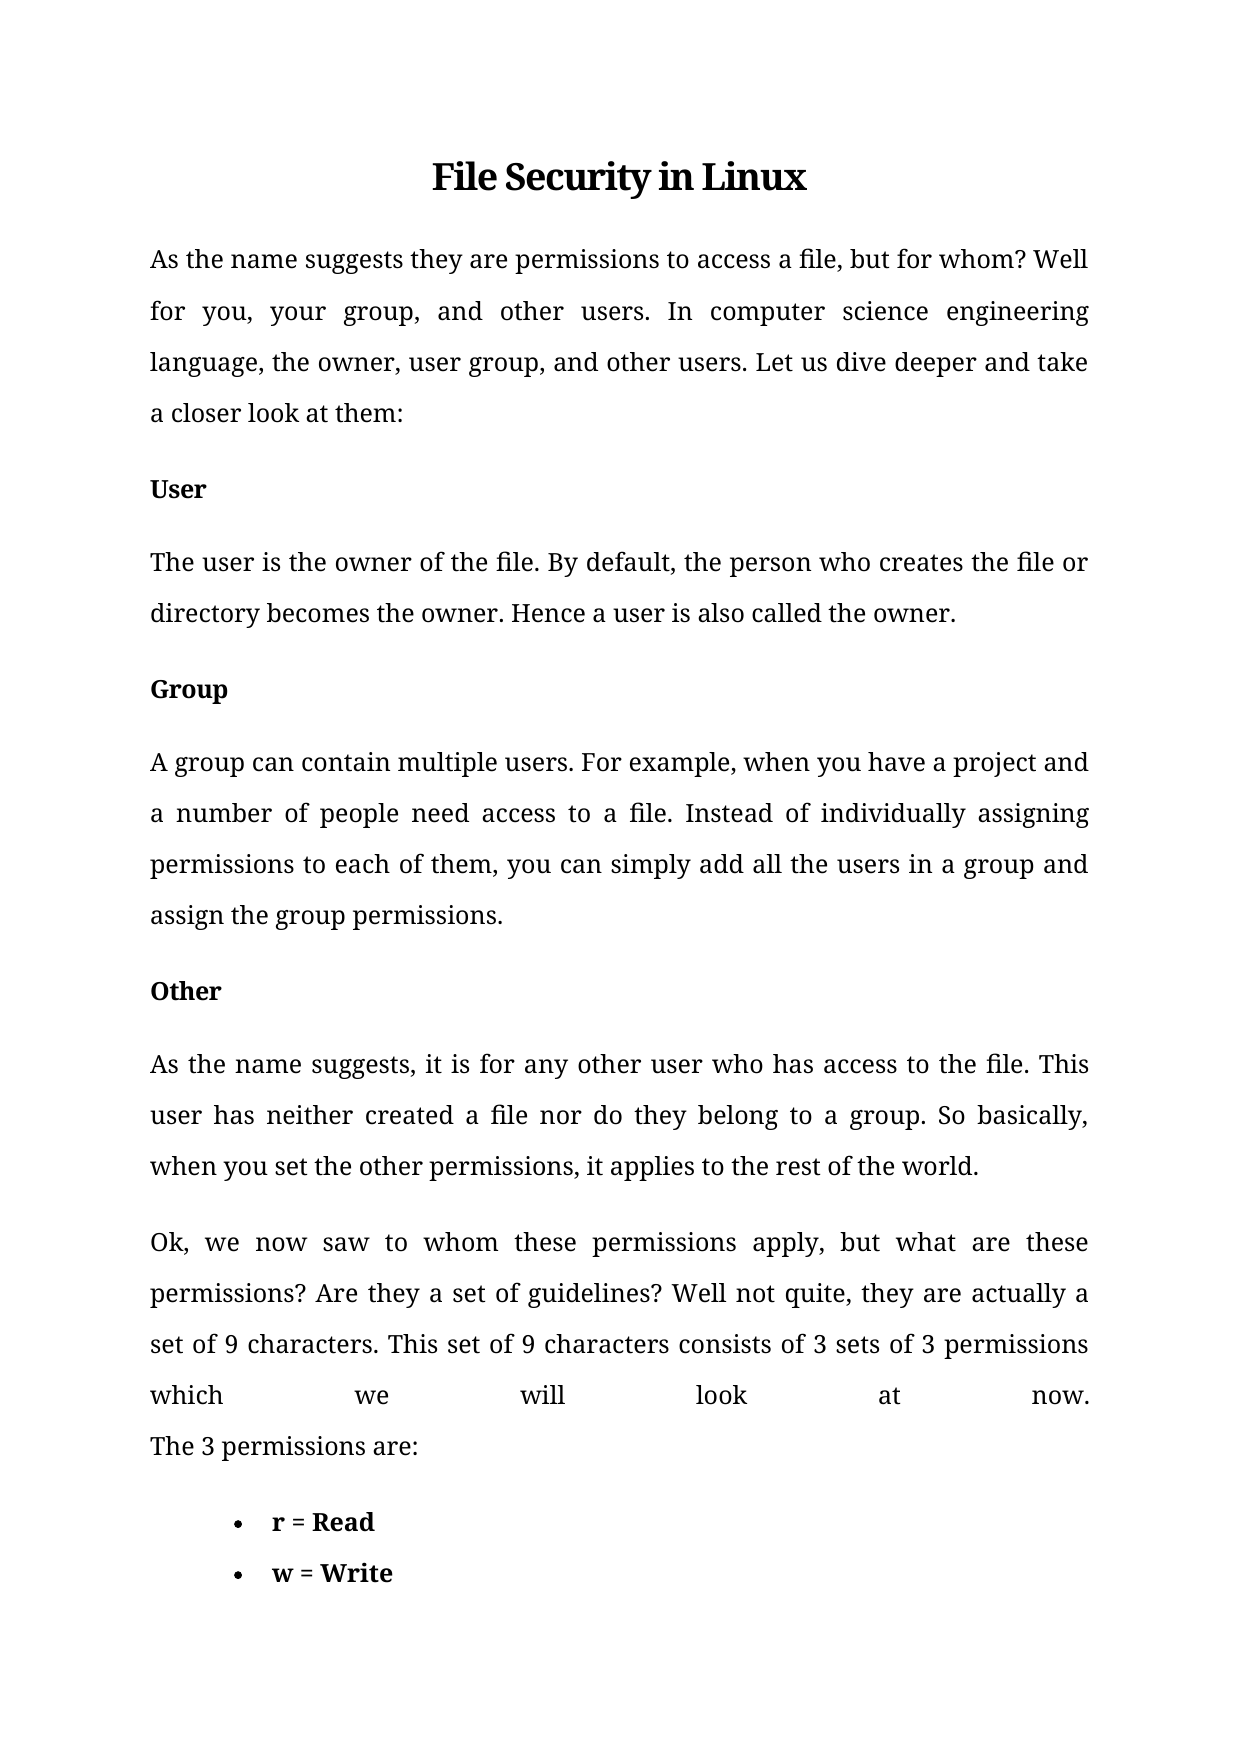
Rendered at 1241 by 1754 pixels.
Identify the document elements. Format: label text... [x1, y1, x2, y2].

text Ok, we now saw to whom these permissions apply, but what are these permissions? Are they a set of guidelines? Well not quite, they are actually a set of 9 characters. This set of 9 characters consists of 3 sets of 3 permissions which we will look at now. The 3 permissions are: [150, 1224, 1090, 1463]
text The user is the owner of the file. By default, the person who creates the file or directory becomes the owner. Hence a user is also called the owner. [150, 544, 1090, 629]
text A group can contain multiple users. For example, when you have a project and a number of people need access to a file. Instead of individually assigning permissions to each of them, you can simply add all the users in a group and assign the group permissions. [150, 744, 1090, 931]
list r = Read [234, 1505, 1090, 1539]
text Other [150, 973, 1090, 1007]
list w = Write [234, 1556, 1090, 1590]
text As the name suggests they are permissions to access a file, but for whom? Well for you, your group, and other users. In computer science engineering language, the owner, user group, and other users. Let us dive deeper and take a closer look at them: [150, 242, 1090, 429]
text User [150, 471, 1090, 505]
text File Security in Linux [150, 150, 1090, 201]
text As the name suggests, it is for any other user who has access to the file. This user has neither created a file nor do they belong to a group. So basically, when you set the other permissions, it applies to the rest of the world. [150, 1046, 1090, 1182]
text Group [150, 671, 1090, 705]
